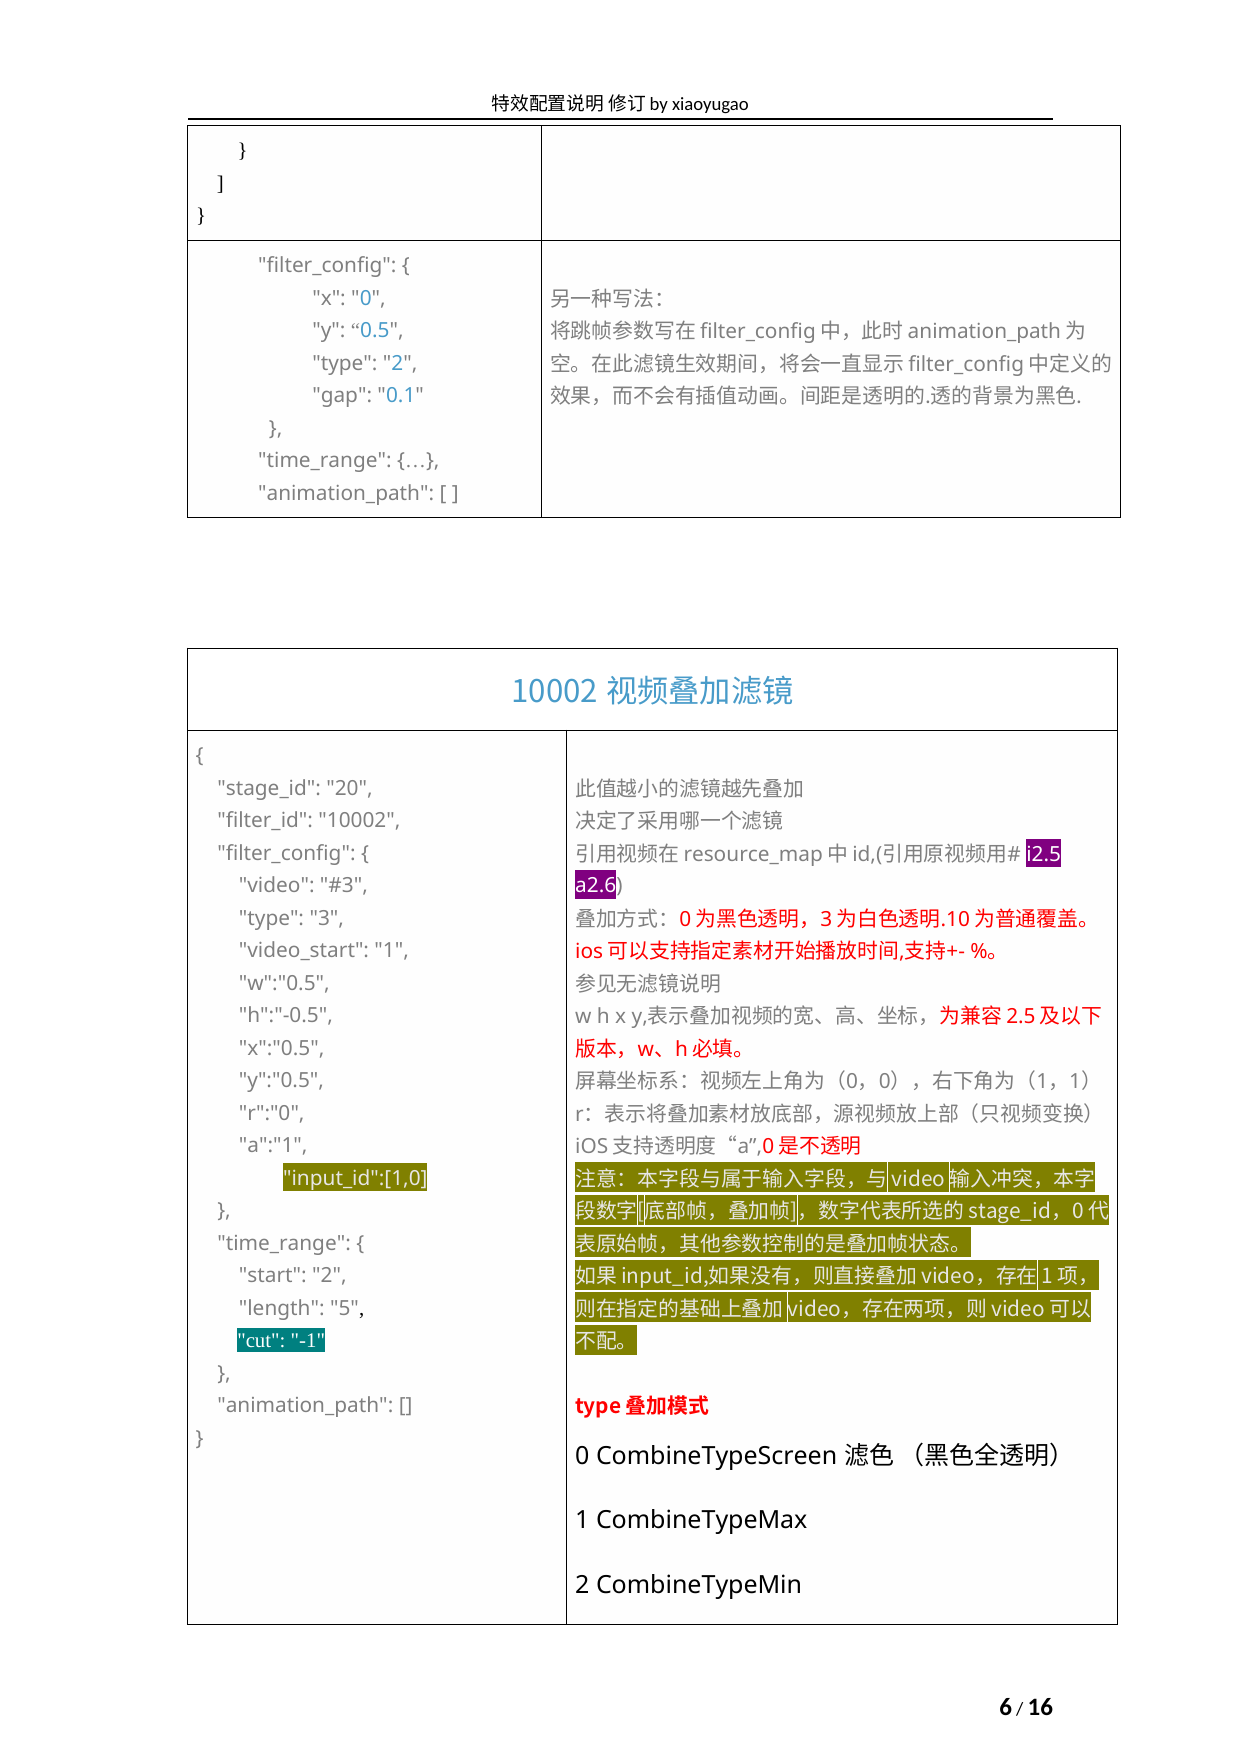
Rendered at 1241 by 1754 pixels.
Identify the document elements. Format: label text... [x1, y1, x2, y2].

table_cell "filter_config": { "x": "0", "y": “0.5", "type": "2", "gap": "0.1" }, "time_range": {…}, "animation_path": [ ] [188, 241, 541, 517]
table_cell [188, 731, 566, 1624]
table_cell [188, 126, 541, 240]
table_header 10002 视频叠加滤镜 [188, 649, 1117, 729]
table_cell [567, 731, 1117, 1624]
table_cell 另一种写法： 将跳帧参数写在filter_config中，此时animation_path为空。在此滤镜生效期间，将会一直显示filter_config中定义的效果，而不会有插值动画。间距是透明的.透的背景为黑色. [542, 241, 1120, 517]
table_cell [542, 126, 1120, 240]
